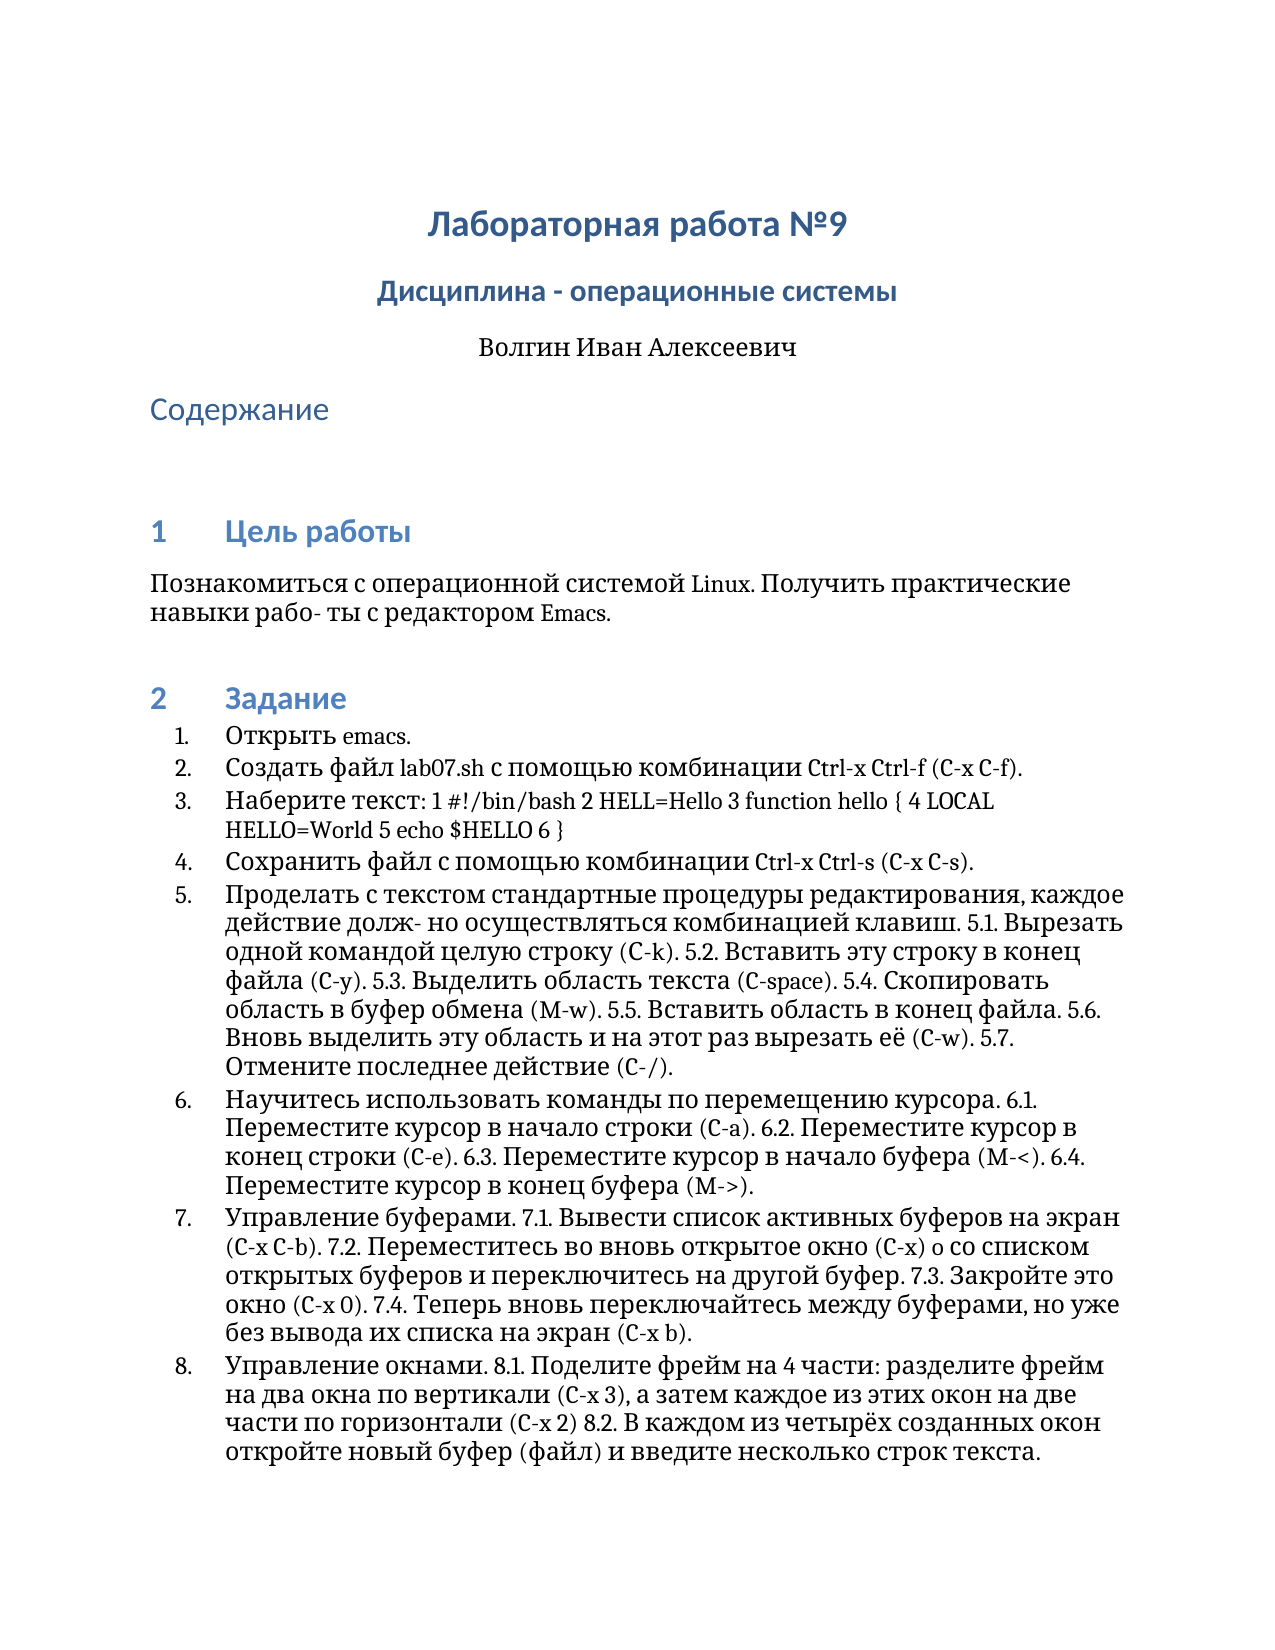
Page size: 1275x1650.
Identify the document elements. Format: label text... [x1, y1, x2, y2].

list Управление окнами. 8.1. Поделите фрейм на 4 части: разделите фрейм на два окна по вертикали (C-x 3), а затем каждое из этих окон на две части по горизонтали (C-x 2) 8.2. В каждом из четырёх созданных окон откройте новый буфер (файл) и введите несколько строк текста. [175, 1352, 1125, 1467]
text Волгин Иван Алексеевич [150, 334, 1125, 363]
list Проделать с текстом стандартные процедуры редактирования, каждое действие долж- но осуществляться комбинацией клавиш. 5.1. Вырезать одной командой целую строку (С-k). 5.2. Вставить эту строку в конец файла (C-y). 5.3. Выделить область текста (C-space). 5.4. Скопировать область в буфер обмена (M-w). 5.5. Вставить область в конец файла. 5.6. Вновь выделить эту область и на этот раз вырезать её (C-w). 5.7. Отмените последнее действие (C-/). [175, 881, 1125, 1082]
list Наберите текст: 1 #!/bin/bash 2 HELL=Hello 3 function hello { 4 LOCAL HELLO=World 5 echo $HELLO 6 } [175, 787, 1125, 844]
text Познакомиться с операционной системой Linux. Получить практические навыки рабо- ты с редактором Emacs. [150, 570, 1125, 627]
list Открыть emacs. [175, 722, 1125, 751]
subtitle Дисциплина - операционные системы [150, 271, 1125, 309]
subtitle 1 Цель работы [150, 510, 1125, 551]
list Создать файл lab07.sh с помощью комбинации Ctrl-x Ctrl-f (C-x C-f). [175, 754, 1125, 783]
title Лабораторная работа №9 [150, 200, 1125, 246]
list Управление буферами. 7.1. Вывести список активных буферов на экран (C-x C-b). 7.2. Переместитесь во вновь открытое окно (C-x) o со списком открытых буферов и переключитесь на другой буфер. 7.3. Закройте это окно (C-x 0). 7.4. Теперь вновь переключайтесь между буферами, но уже без вывода их списка на экран (C-x b). [175, 1204, 1125, 1348]
list Научитесь использовать команды по перемещению курсора. 6.1. Переместите курсор в начало строки (C-a). 6.2. Переместите курсор в конец строки (C-e). 6.3. Переместите курсор в начало буфера (M-<). 6.4. Переместите курсор в конец буфера (M->). [175, 1086, 1125, 1201]
list Сохранить файл с помощью комбинации Ctrl-x Ctrl-s (C-x C-s). [175, 848, 1125, 877]
subtitle 2 Задание [150, 677, 1125, 718]
